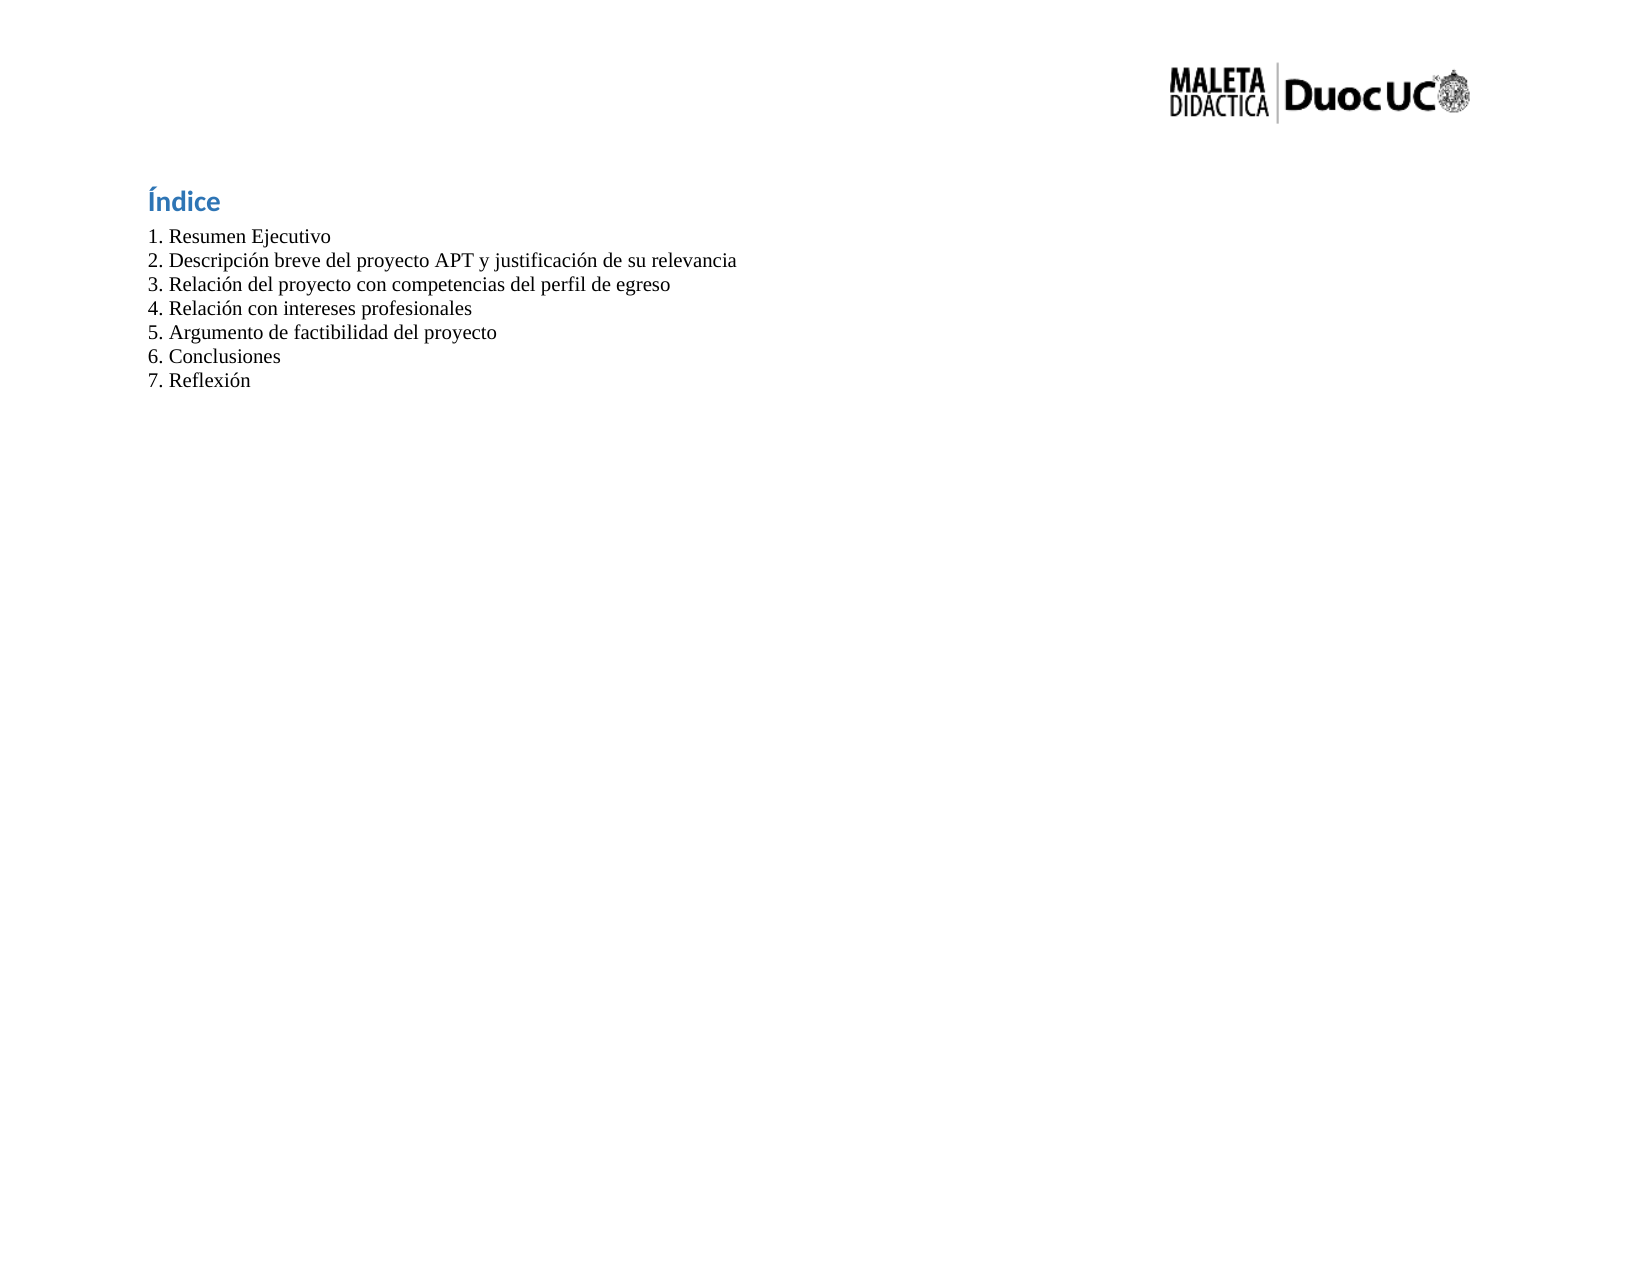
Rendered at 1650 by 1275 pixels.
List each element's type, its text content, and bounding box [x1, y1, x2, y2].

subtitle Índice [148, 183, 1502, 218]
text 1. Resumen Ejecutivo [148, 224, 1502, 248]
text 2. Descripción breve del proyecto APT y justificación de su relevancia [148, 248, 1502, 272]
picture [1137, 39, 1503, 145]
text 7. Reflexión [148, 368, 1502, 392]
text 5. Argumento de factibilidad del proyecto [148, 320, 1502, 344]
text 3. Relación del proyecto con competencias del perfil de egreso [148, 272, 1502, 296]
text 6. Conclusiones [148, 344, 1502, 368]
text 4. Relación con intereses profesionales [148, 296, 1502, 320]
